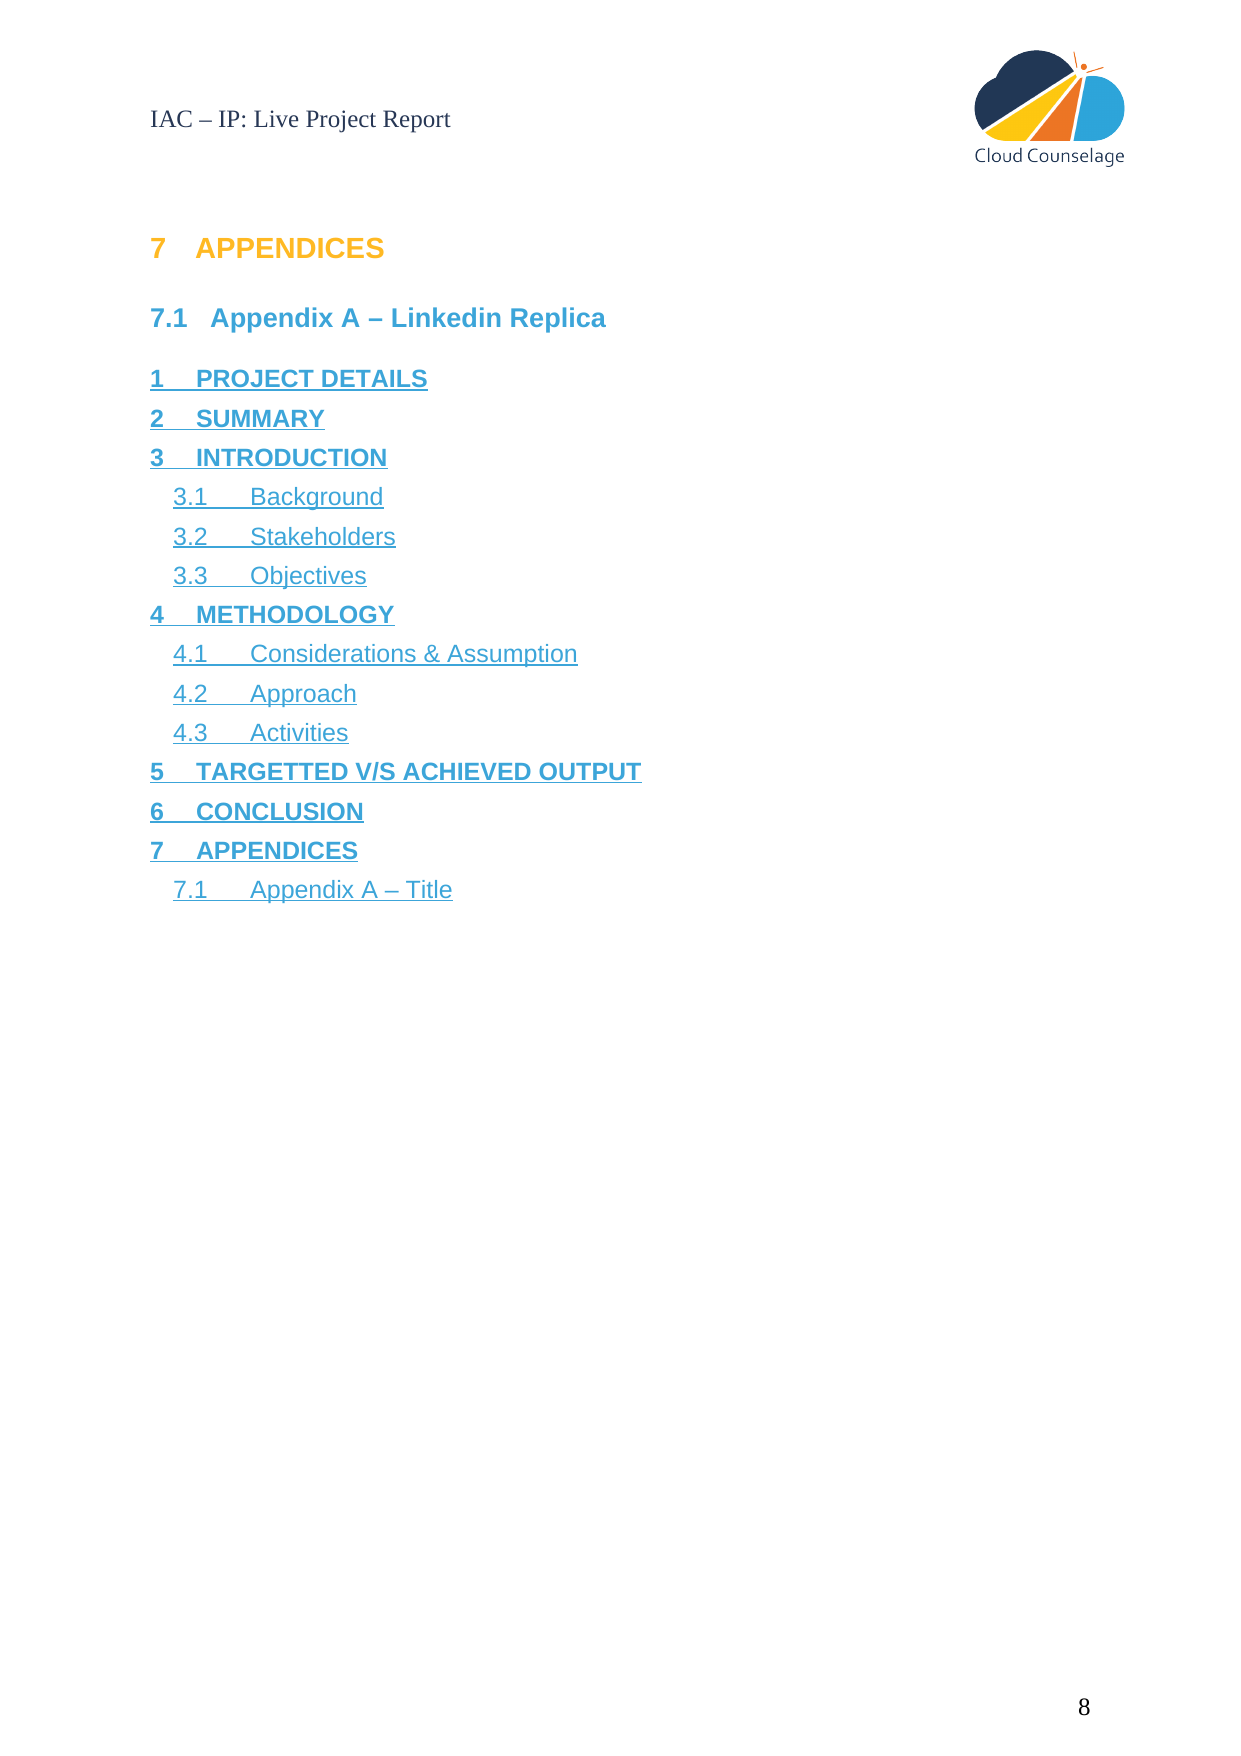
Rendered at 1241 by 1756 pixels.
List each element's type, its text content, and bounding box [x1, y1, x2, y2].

text 3.3 Objectives 4 [173, 561, 1090, 590]
text 4 METHODOLOGY 5 [150, 600, 1090, 629]
text 7 APPENDICES 8 [150, 836, 1090, 864]
text 4.3 Activities 5 [173, 718, 1090, 747]
text 7.1 Appendix A – Title 8 [173, 875, 1090, 904]
text 6 CONCLUSION 7 [150, 796, 1090, 825]
subtitle Appendix A – Linkedin Replica [150, 302, 1090, 364]
text 4.2 Approach 5 [173, 679, 1090, 707]
text 4.1 Considerations & Assumption 5 [173, 639, 1090, 668]
picture [974, 50, 1125, 167]
text 1 PROJECT DETAILS 2 [150, 364, 1090, 393]
subtitle APPENDICES [150, 231, 1090, 264]
text 2 SUMMARY 2 [150, 404, 1090, 433]
text 3.1 Background 3 [173, 482, 1090, 511]
text 5 TARGETTED V/S ACHIEVED OUTPUT 6 [150, 757, 1090, 786]
text 3.2 Stakeholders 4 [173, 522, 1090, 550]
text 3 INTRODUCTION 3 [150, 443, 1090, 472]
